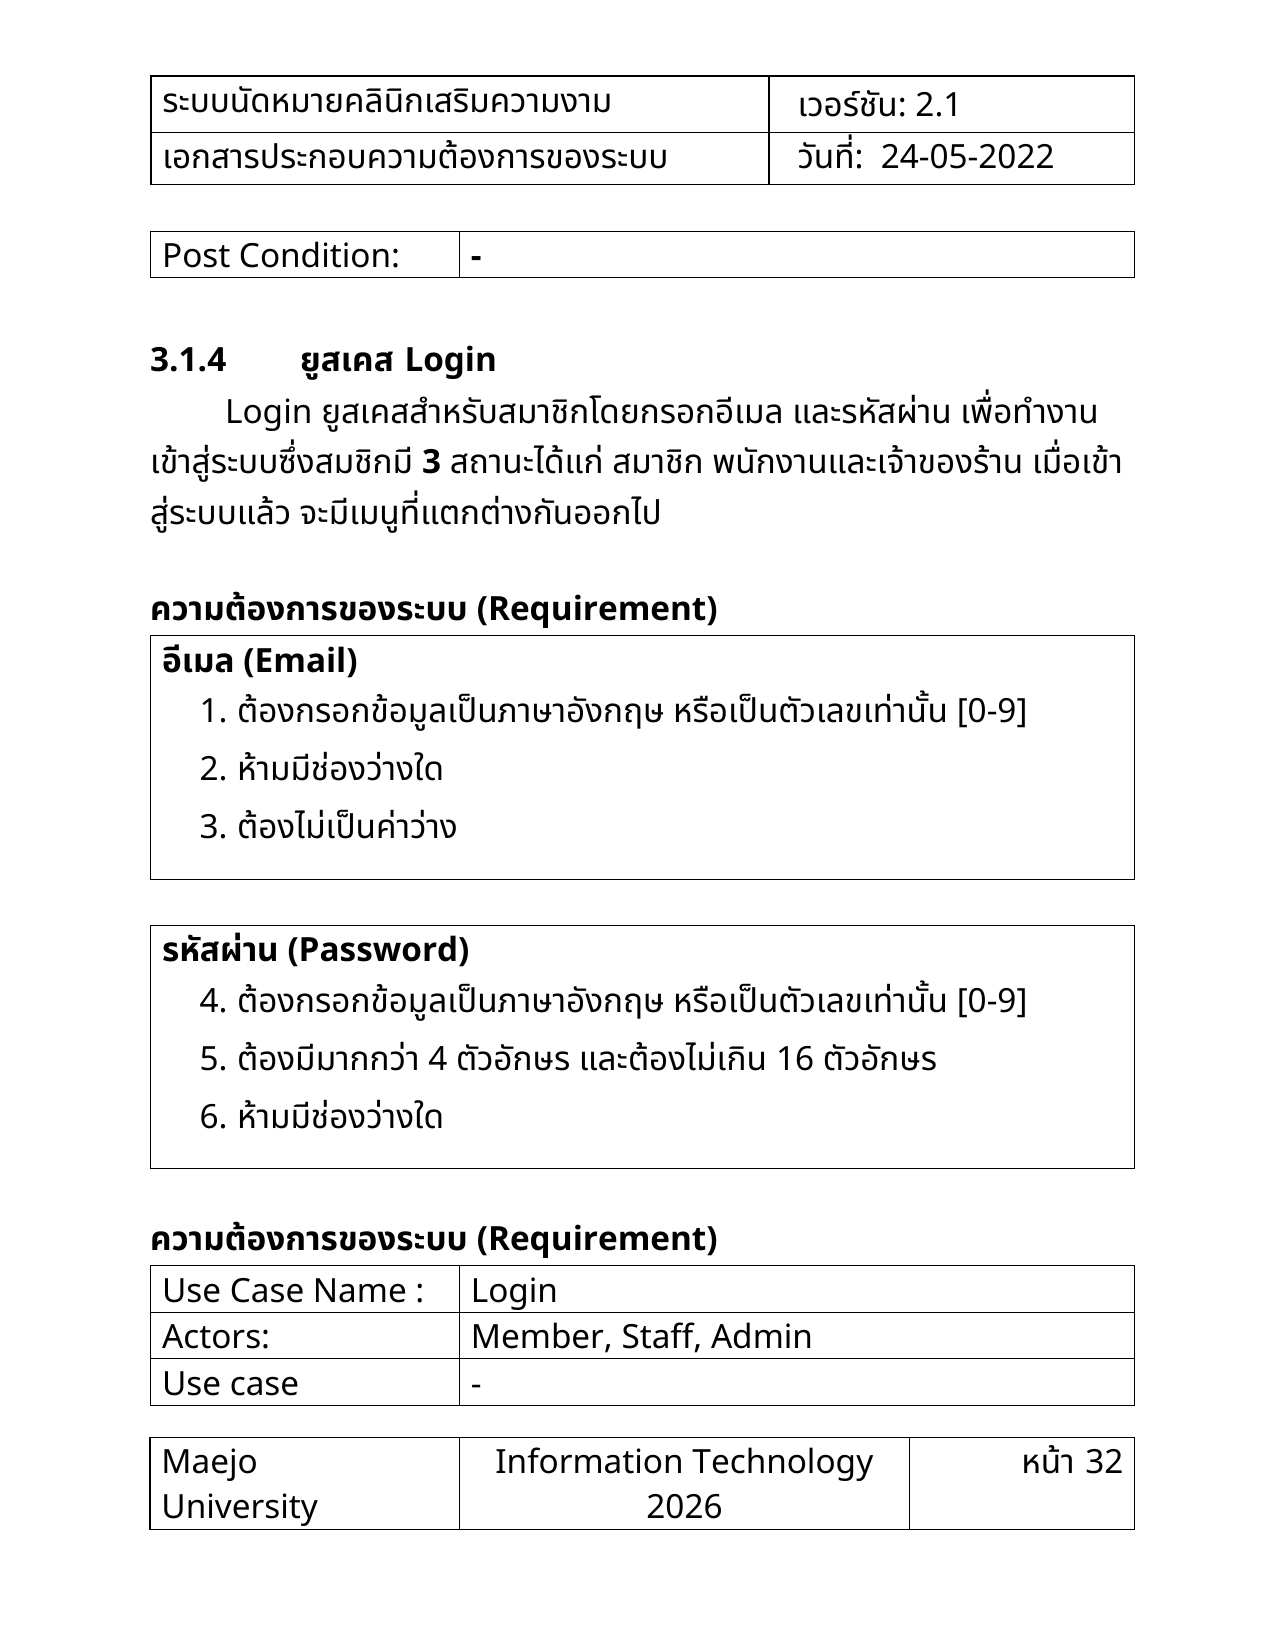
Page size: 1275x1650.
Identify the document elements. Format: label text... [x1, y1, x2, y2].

table_cell Actors: [151, 1313, 459, 1358]
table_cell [151, 1359, 459, 1405]
subtitle ยูสเคส Login [150, 336, 1134, 381]
table_header Use Case Name : [151, 1266, 459, 1312]
table_header รหัสผ่าน (Password) ต้องกรอกข้อมูลเป็นภาษาอังกฤษ หรือเป็นตัวเลขเท่านั้น [0-9] ต้องมีมากกว่า 4 ตัวอักษร และต้องไม่เกิน 16 ตัวอักษร ห้ามมีช่องว่างใด [151, 926, 1134, 1168]
table_header Login [460, 1266, 1134, 1312]
table_cell - [460, 232, 1134, 277]
text Login ยูสเคสสำหรับสมาชิกโดยกรอกอีเมล และรหัสผ่าน เพื่อทำงานเข้าสู่ระบบซึ่งสมชิกมี 3 สถานะได้แก่ สมาชิก พนักงานและเจ้าของร้าน เมื่อเข้าสู่ระบบแล้ว จะมีเมนูที่แตกต่างกันออกไป [150, 388, 1134, 539]
text ความต้องการของระบบ (Requirement) [150, 1215, 1134, 1265]
text ความต้องการของระบบ (Requirement) [150, 585, 1134, 635]
table_cell Member, Staff, Admin [460, 1313, 1134, 1358]
table_cell Post Condition: [151, 232, 459, 277]
table_header อีเมล (Email) ต้องกรอกข้อมูลเป็นภาษาอังกฤษ หรือเป็นตัวเลขเท่านั้น [0-9] ห้ามมีช่องว่างใด ต้องไม่เป็นค่าว่าง [151, 636, 1134, 878]
table_cell - [460, 1359, 1134, 1405]
